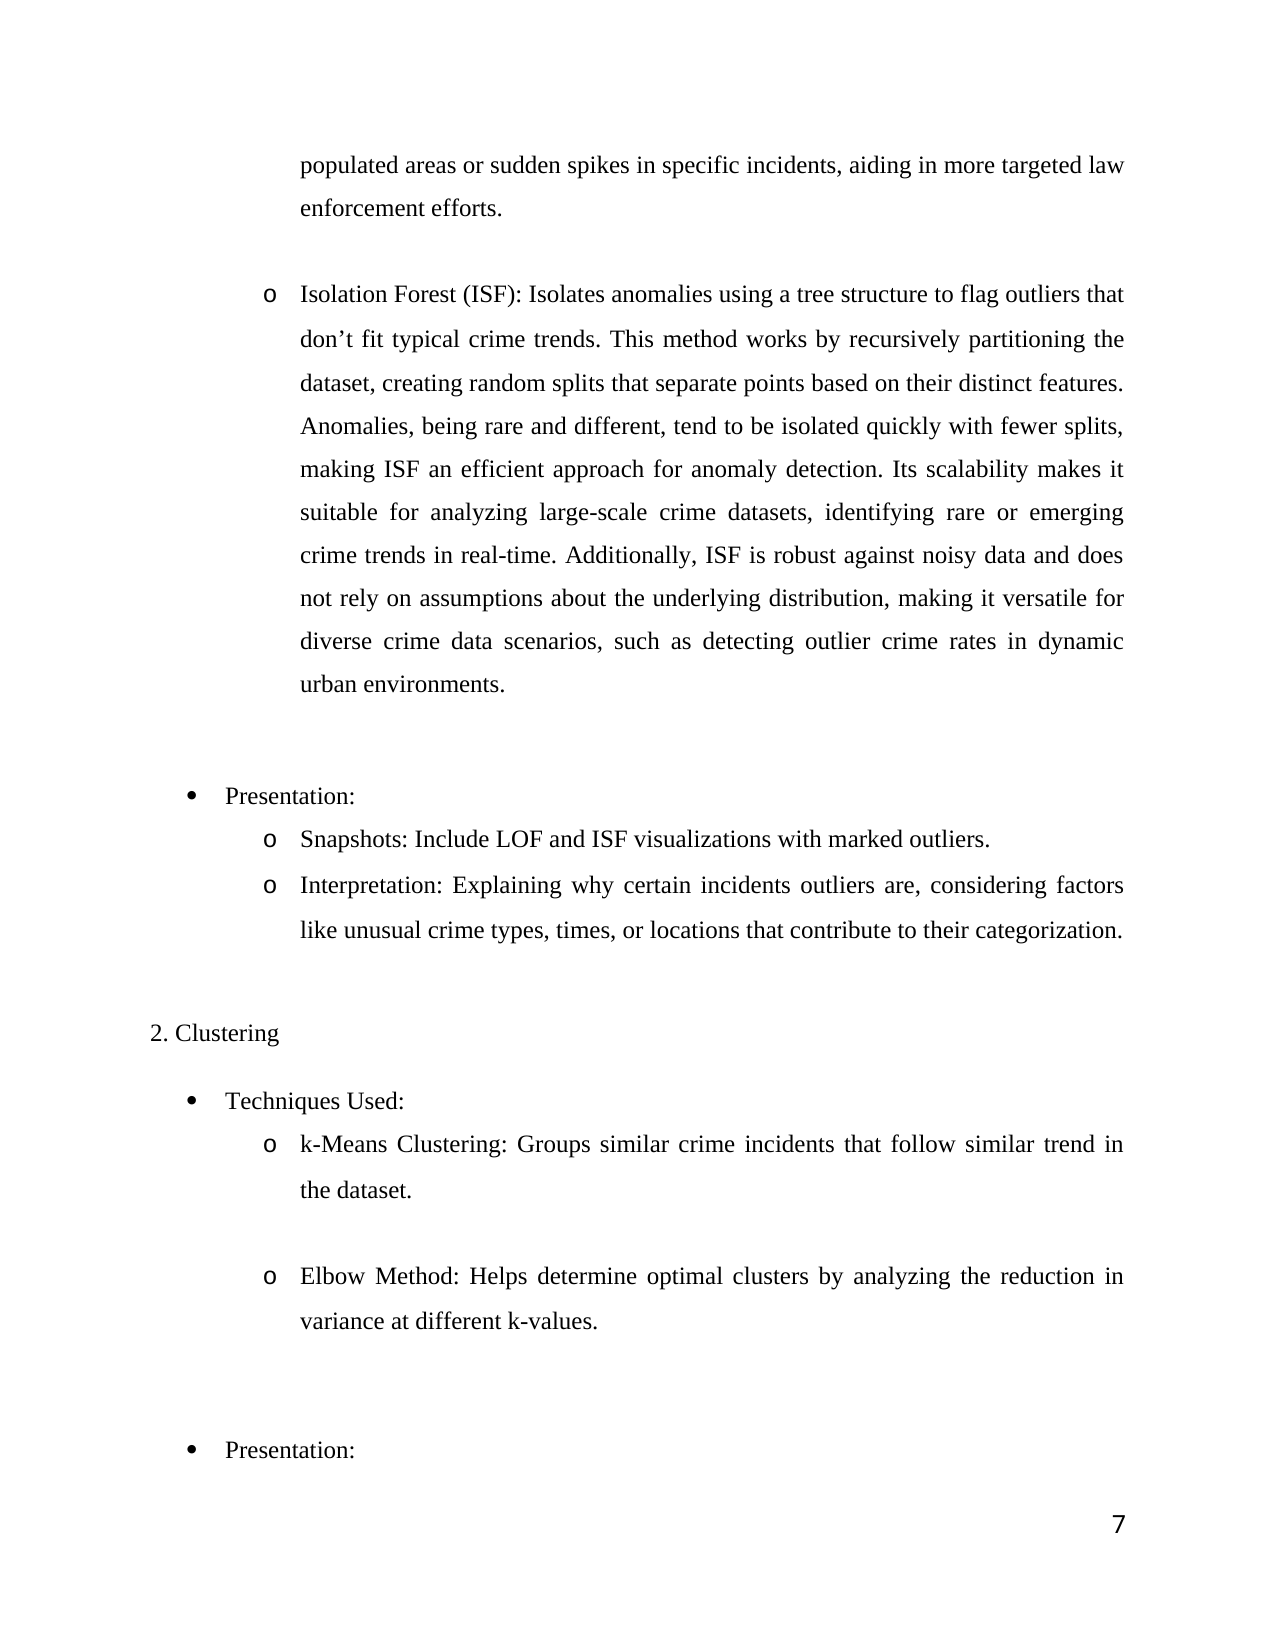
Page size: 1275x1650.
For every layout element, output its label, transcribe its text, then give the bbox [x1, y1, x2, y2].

list Presentation: [187, 1436, 1125, 1464]
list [262, 150, 1125, 222]
list Presentation: [187, 781, 1125, 809]
list Elbow Method: Helps determine optimal clusters by analyzing the reduction in variance at different k-values. [262, 1261, 1125, 1335]
list k-Means Clustering: Groups similar crime incidents that follow similar trend in the dataset. [262, 1129, 1125, 1203]
list Techniques Used: [187, 1086, 1125, 1115]
list Interpretation: Explaining why certain incidents outliers are, considering factors like unusual crime types, times, or locations that contribute to their categorization. [262, 870, 1125, 944]
list Isolation Forest (ISF): Isolates anomalies using a tree structure to flag outliers that don’t fit typical crime trends. This method works by recursively partitioning the dataset, creating random splits that separate points based on their distinct features. Anomalies, being rare and different, tend to be isolated quickly with fewer splits, making ISF an efficient approach for anomaly detection. Its scalability makes it suitable for analyzing large-scale crime datasets, identifying rare or emerging crime trends in real-time. Additionally, ISF is robust against noisy data and does not rely on assumptions about the underlying distribution, making it versatile for diverse crime data scenarios, such as detecting outlier crime rates in dynamic urban environments. [262, 279, 1125, 698]
list Snapshots: Include LOF and ISF visualizations with marked outliers. [262, 824, 1125, 855]
text 2. Clustering [150, 1018, 1125, 1047]
